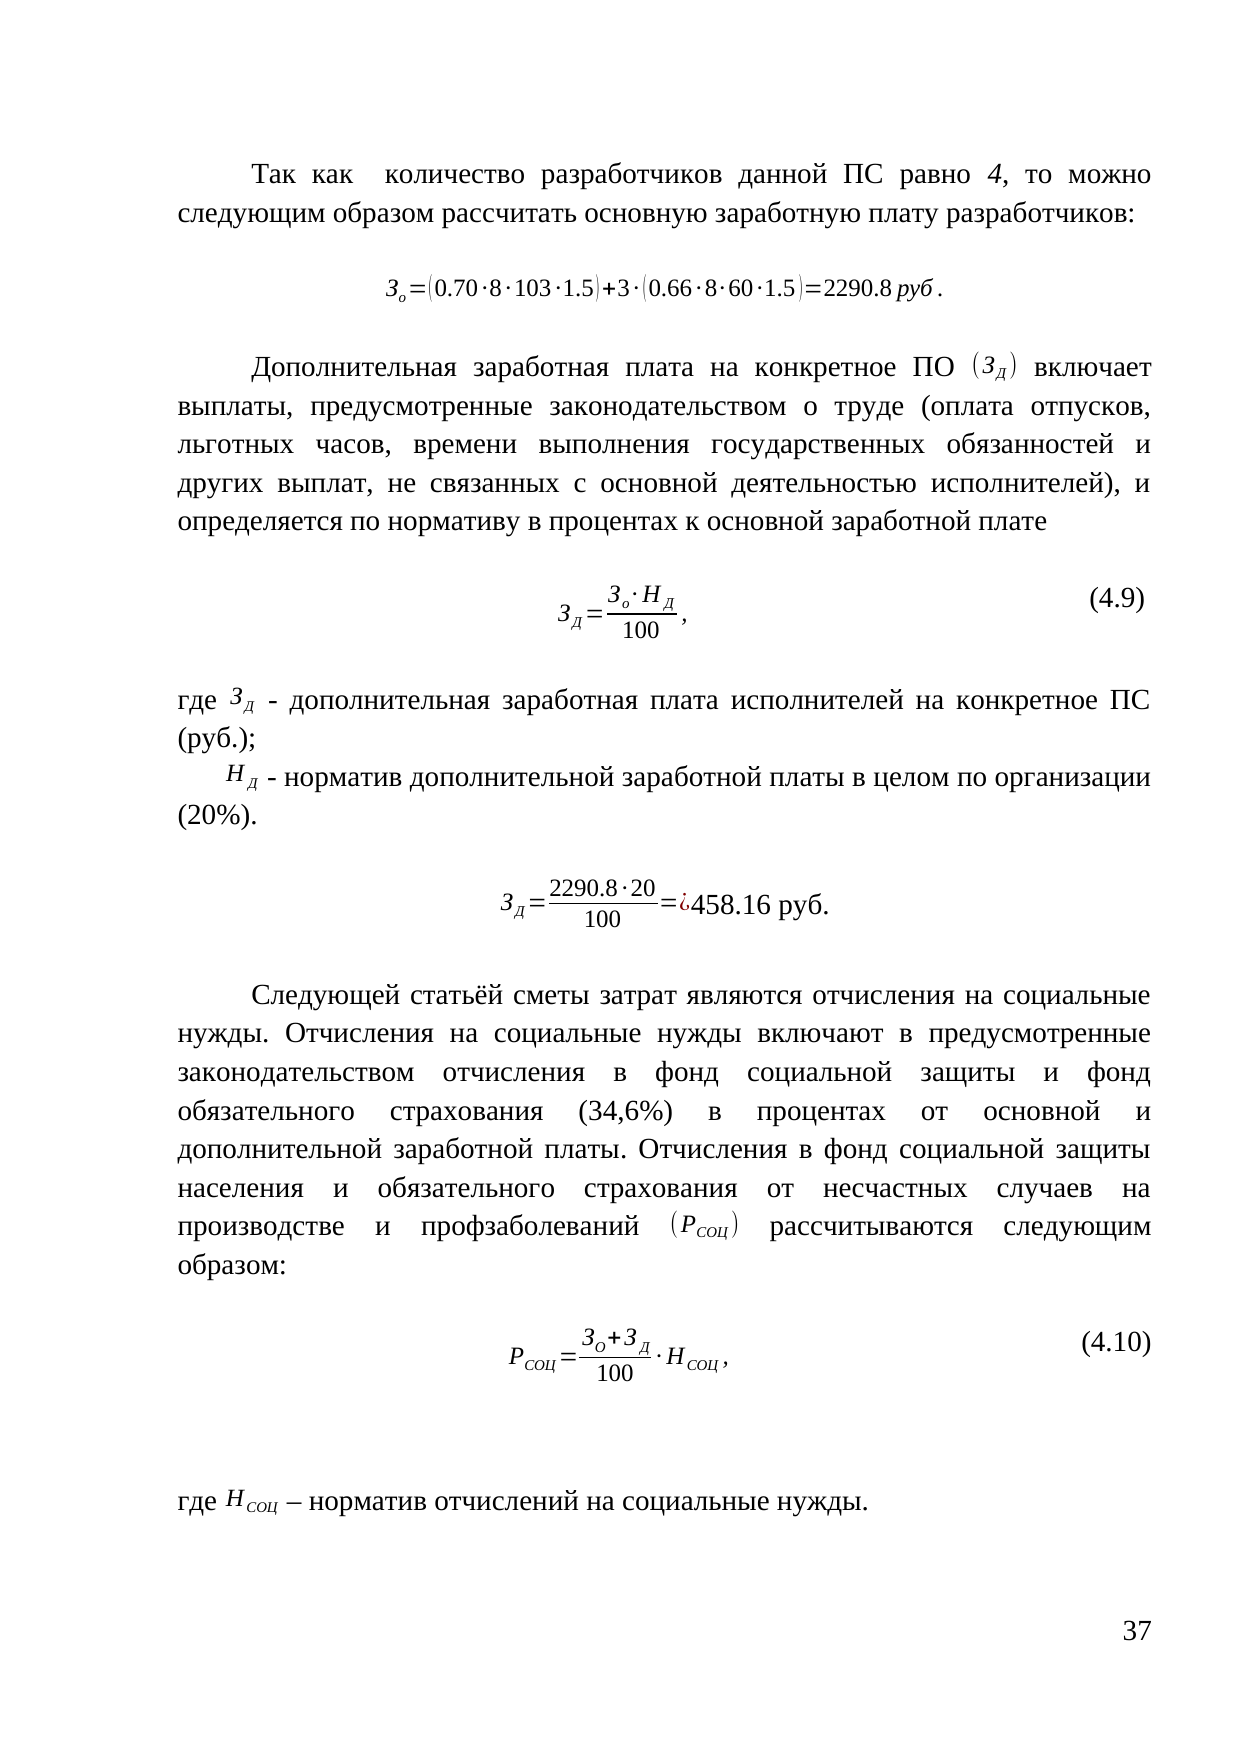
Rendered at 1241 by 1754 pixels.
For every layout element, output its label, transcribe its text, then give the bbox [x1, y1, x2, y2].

table_header [166, 1324, 1070, 1406]
text Дополнительная заработная плата на конкретное ПО включает выплаты, предусмотренные законодательством о труде (оплата отпусков, льготных часов, времени выполнения государственных обязанностей и других выплат, не связанных с основной деятельностью исполнителей), и определяется по нормативу в процентах к основной заработной плате [177, 349, 1152, 537]
text Следующей статьёй сметы затрат являются отчисления на социальные нужды. Отчисления на социальные нужды включают в предусмотренные законодательством отчисления в фонд социальной защиты и фонд обязательного страхования (34,6%) в процентах от основной и дополнительной заработной платы. Отчисления в фонд социальной защиты населения и обязательного страхования от несчастных случаев на производстве и профзаболеваний рассчитываются следующим образом: [177, 977, 1152, 1280]
text где - дополнительная заработная плата исполнителей на конкретное ПС (руб.); [177, 682, 1152, 754]
text где - норматив дополнительной заработной платы в целом по организации (20%). [177, 759, 1152, 831]
text 458.16 руб. [177, 874, 1152, 933]
table_header (4.10) [1070, 1324, 1163, 1406]
text где – норматив отчислений на социальные нужды. [177, 1483, 1152, 1517]
table_header (4.9) [1078, 581, 1163, 643]
text Так как количество разработчиков данной ПС равно 4, то можно следующим образом рассчитать основную заработную плату разработчиков: [177, 157, 1152, 229]
table_header [166, 581, 1078, 643]
